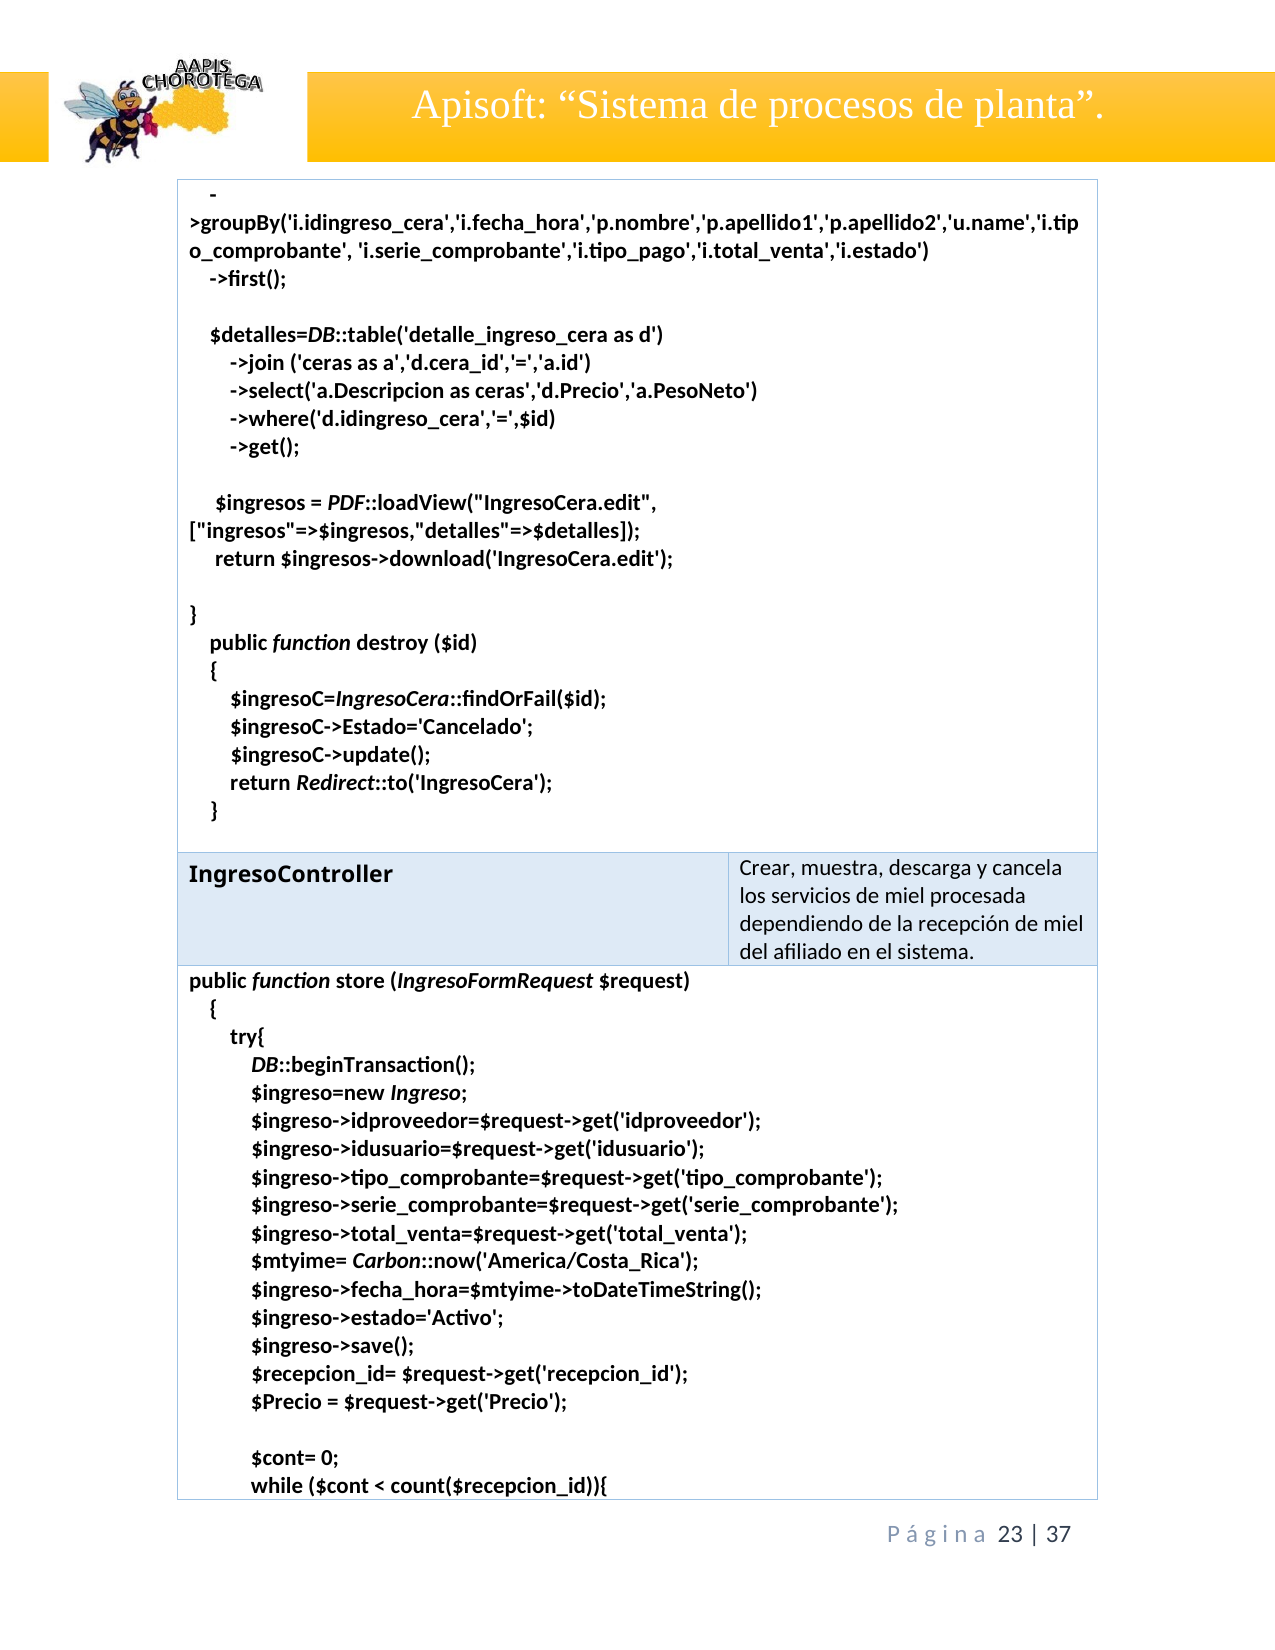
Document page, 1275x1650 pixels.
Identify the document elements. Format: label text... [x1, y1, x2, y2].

table_cell Crear, muestra, descarga y cancela los servicios de miel procesada dependiendo de la recepción de miel del afiliado en el sistema. [729, 853, 1097, 965]
picture [48, 53, 308, 179]
table_cell IngresoController [178, 853, 728, 965]
